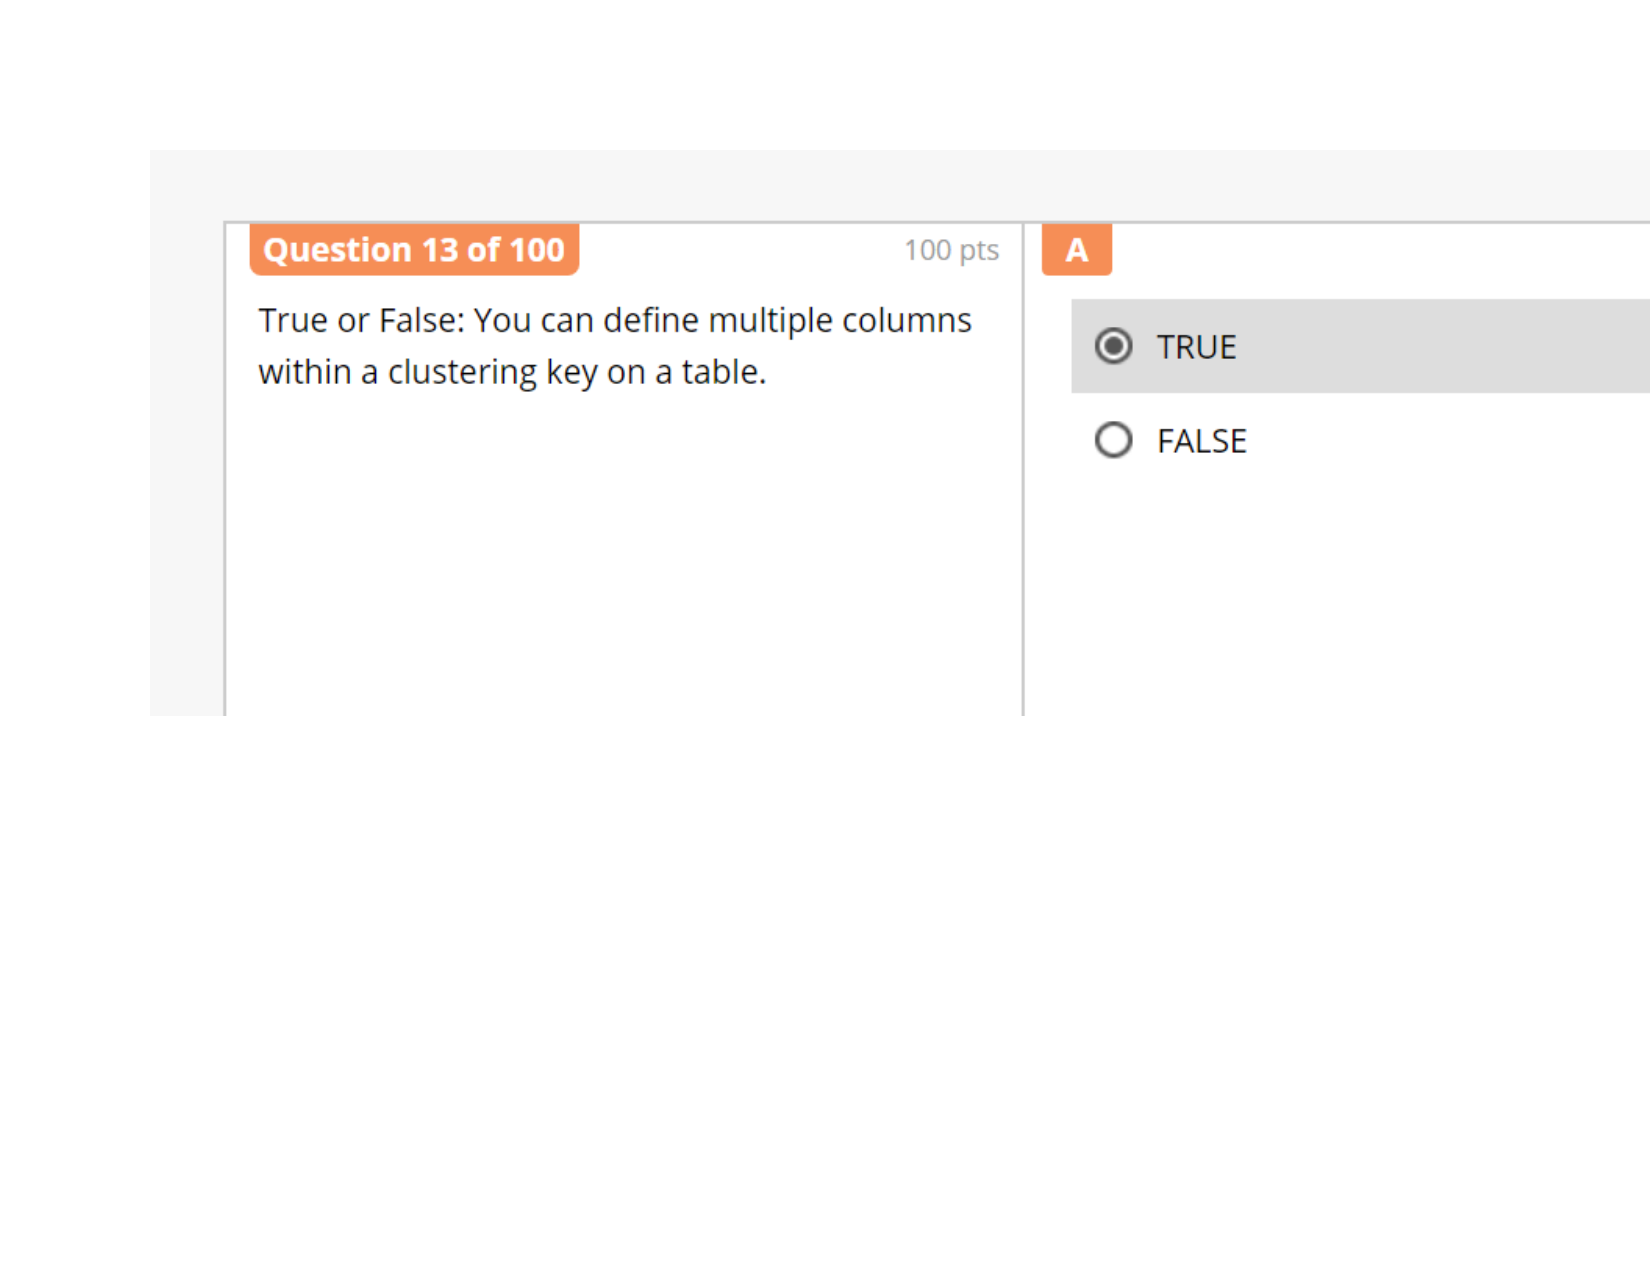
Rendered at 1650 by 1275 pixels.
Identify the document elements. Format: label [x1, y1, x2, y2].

picture [150, 150, 1650, 716]
